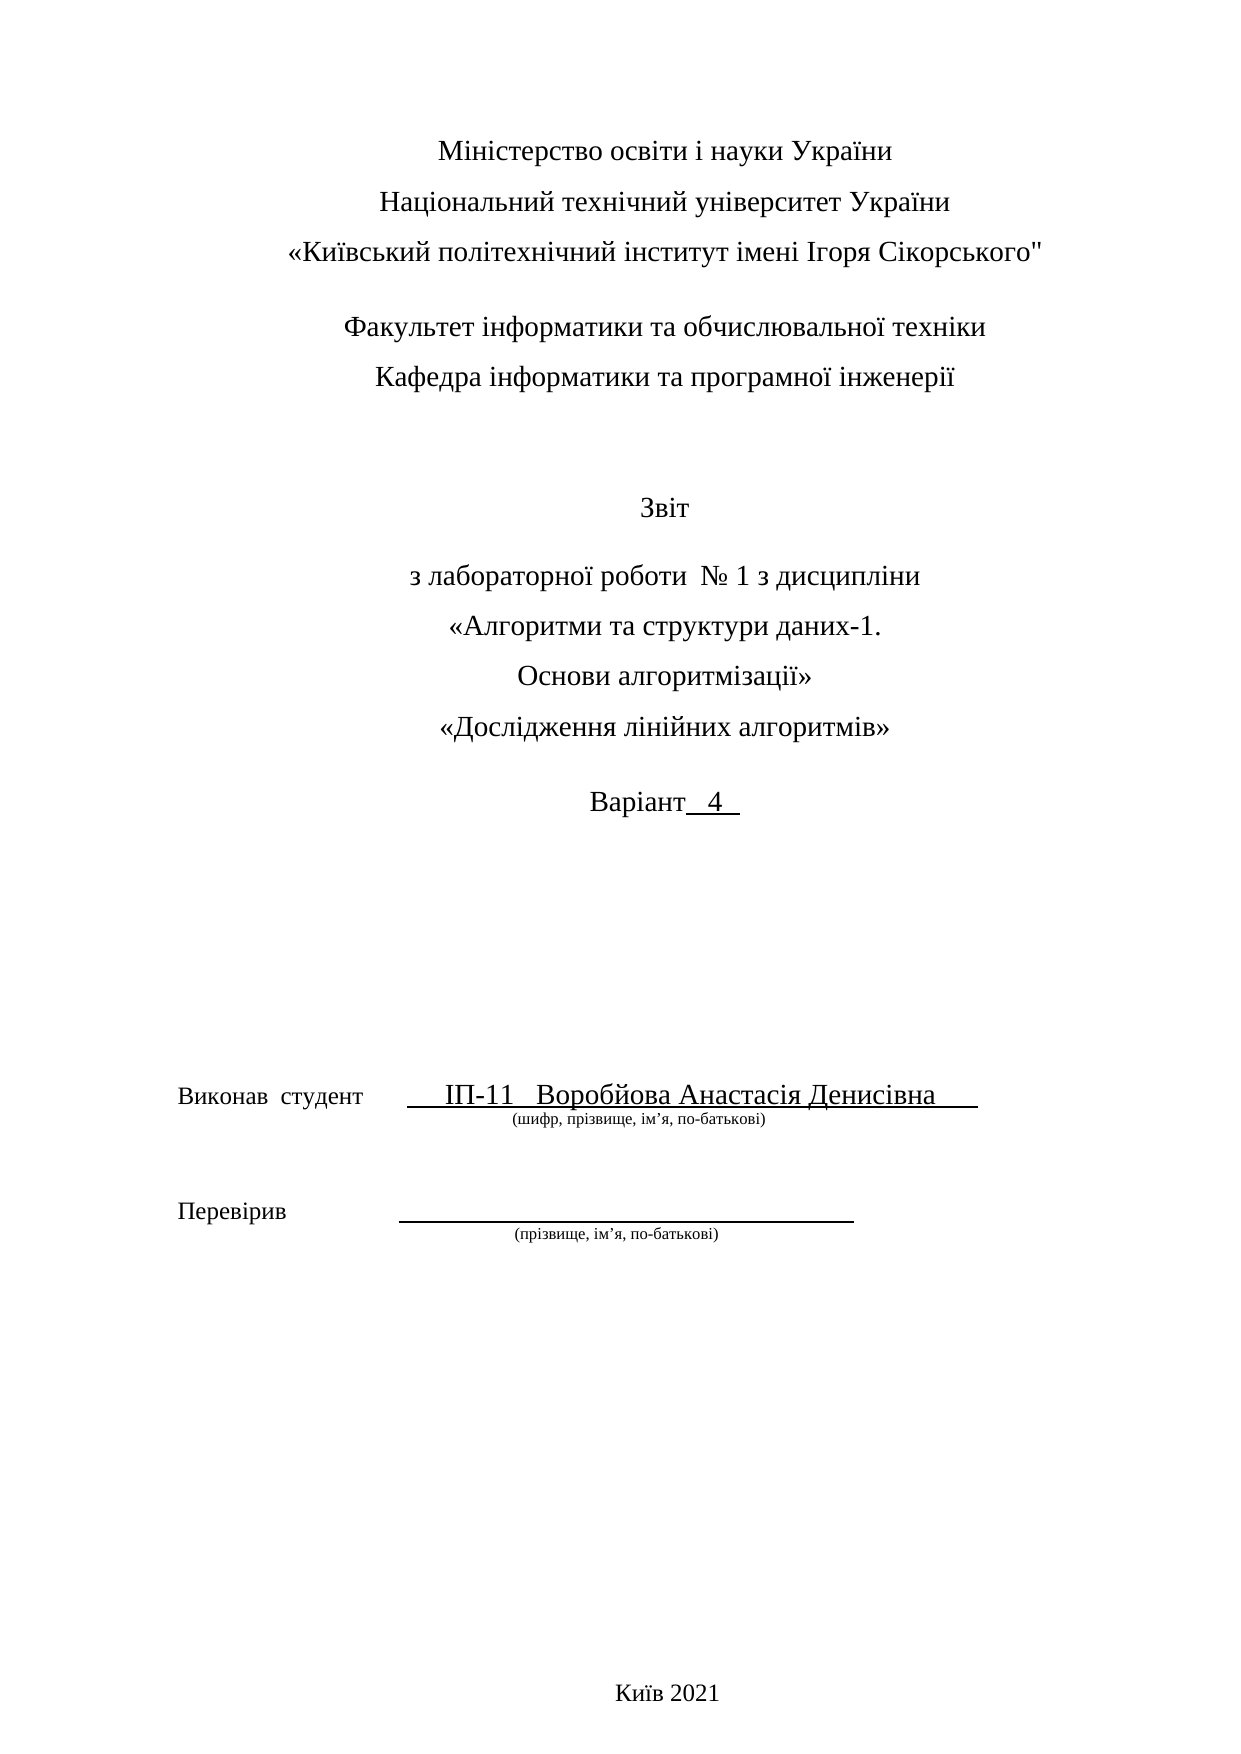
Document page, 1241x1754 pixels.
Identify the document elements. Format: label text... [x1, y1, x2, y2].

text Київ 2021 [172, 1678, 1163, 1707]
text Основи алгоритмізації» [172, 658, 1157, 692]
text Міністерство освіти і науки України [167, 133, 1163, 167]
text Варіант 4 [471, 784, 858, 818]
text з лабораторної роботи № 1 з дисципліни [172, 558, 1157, 591]
text «Київський політехнічний інститут імені Ігоря Сікорського" [167, 234, 1163, 267]
text Національний технічний університет України [167, 184, 1163, 217]
text (прізвище, ім’я, по-батькові) [514, 1225, 1163, 1243]
text Звіт [172, 491, 1157, 524]
text Кафедра інформатики та програмної інженерії [167, 359, 1163, 393]
text «Алгоритми та структури даних-1. [172, 608, 1157, 642]
text «Дослідження лінійних алгоритмів» [167, 709, 1163, 742]
text Виконав студент ІП-11 Воробйова Анастасія Денисівна [177, 1082, 1163, 1110]
text Перевірив [177, 1197, 1163, 1225]
text (шифр, прізвище, ім’я, по-батькові) [512, 1110, 1163, 1128]
text Факультет інформатики та обчислювальної техніки [167, 309, 1163, 343]
